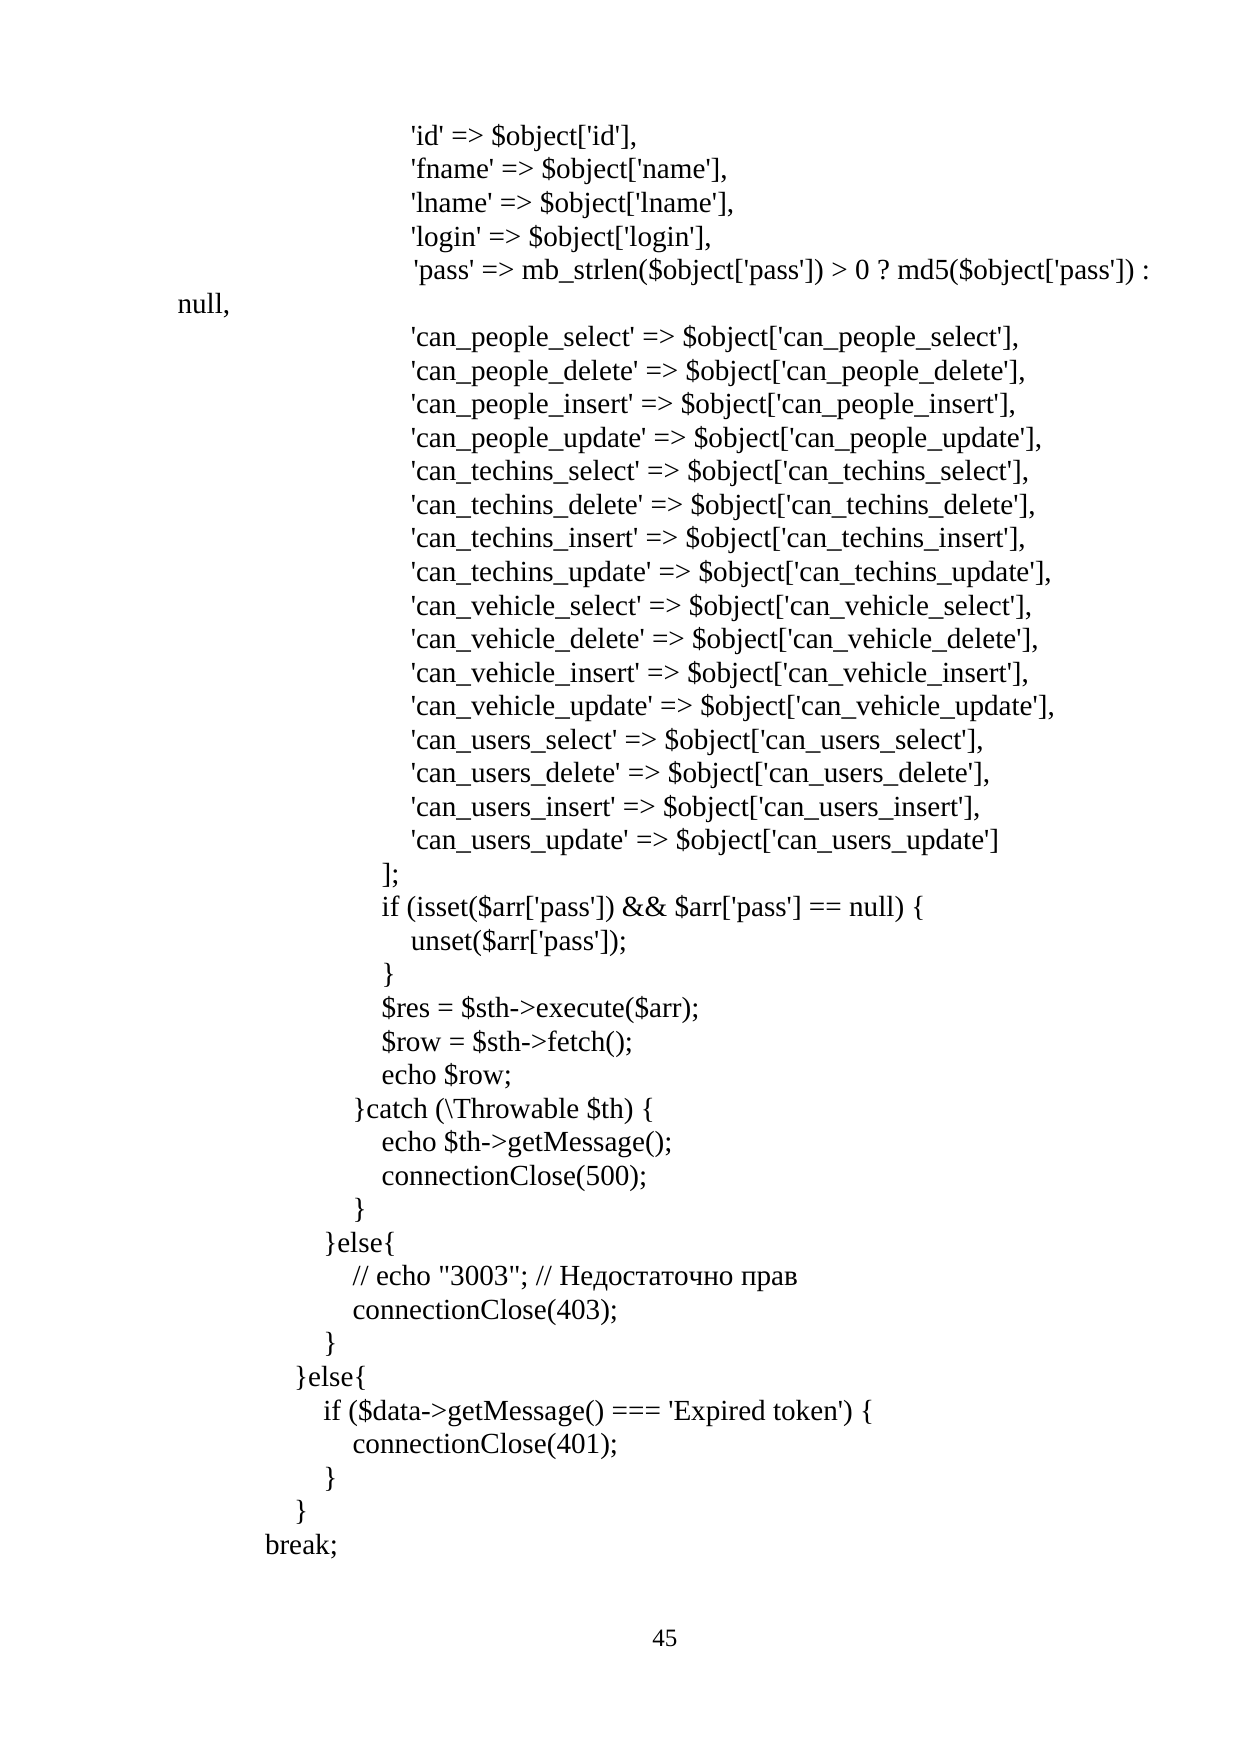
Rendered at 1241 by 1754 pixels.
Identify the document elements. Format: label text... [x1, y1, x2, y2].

text } [177, 957, 1152, 990]
text 'id' => $object['id'], [177, 118, 1152, 152]
text connectionClose(500); [177, 1158, 1152, 1191]
text $row = $sth->fetch(); [177, 1024, 1152, 1057]
text 'can_vehicle_update' => $object['can_vehicle_update'], [177, 688, 1152, 722]
text 'fname' => $object['name'], [177, 152, 1152, 185]
text } [177, 1326, 1152, 1359]
text 'can_techins_delete' => $object['can_techins_delete'], [177, 487, 1152, 521]
text connectionClose(401); [177, 1426, 1152, 1460]
text 'can_people_insert' => $object['can_people_insert'], [177, 386, 1152, 420]
text 'can_users_insert' => $object['can_users_insert'], [177, 789, 1152, 822]
text 'can_people_delete' => $object['can_people_delete'], [177, 353, 1152, 386]
text if (isset($arr['pass']) && $arr['pass'] == null) { [177, 889, 1152, 923]
text 'can_users_select' => $object['can_users_select'], [177, 722, 1152, 755]
text } [177, 1191, 1152, 1225]
text 'can_vehicle_insert' => $object['can_vehicle_insert'], [177, 655, 1152, 688]
text unset($arr['pass']); [177, 923, 1152, 957]
text $res = $sth->execute($arr); [177, 990, 1152, 1024]
text // echo "3003"; // Недостаточно прав [177, 1258, 1152, 1292]
text }else{ [177, 1359, 1152, 1393]
text }else{ [177, 1225, 1152, 1258]
text 'can_people_select' => $object['can_people_select'], [177, 319, 1152, 353]
text 'can_users_delete' => $object['can_users_delete'], [177, 755, 1152, 789]
text connectionClose(403); [177, 1292, 1152, 1326]
text ]; [177, 856, 1152, 889]
text 'can_techins_update' => $object['can_techins_update'], [177, 554, 1152, 588]
text } [177, 1493, 1152, 1527]
text if ($data->getMessage() === 'Expired token') { [177, 1393, 1152, 1426]
text break; [177, 1527, 1152, 1560]
text 'can_vehicle_select' => $object['can_vehicle_select'], [177, 588, 1152, 621]
text } [177, 1460, 1152, 1493]
text echo $row; [177, 1057, 1152, 1091]
text 'can_vehicle_delete' => $object['can_vehicle_delete'], [177, 621, 1152, 655]
text 'can_users_update' => $object['can_users_update'] [177, 822, 1152, 856]
text }catch (\Throwable $th) { [177, 1091, 1152, 1124]
text 'pass' => mb_strlen($object['pass']) > 0 ? md5($object['pass']) : null, [177, 252, 1152, 319]
text echo $th->getMessage(); [177, 1124, 1152, 1158]
text 'lname' => $object['lname'], [177, 185, 1152, 219]
text 'can_techins_insert' => $object['can_techins_insert'], [177, 521, 1152, 554]
text 'can_techins_select' => $object['can_techins_select'], [177, 453, 1152, 487]
text 'can_people_update' => $object['can_people_update'], [177, 420, 1152, 453]
text 'login' => $object['login'], [177, 219, 1152, 252]
